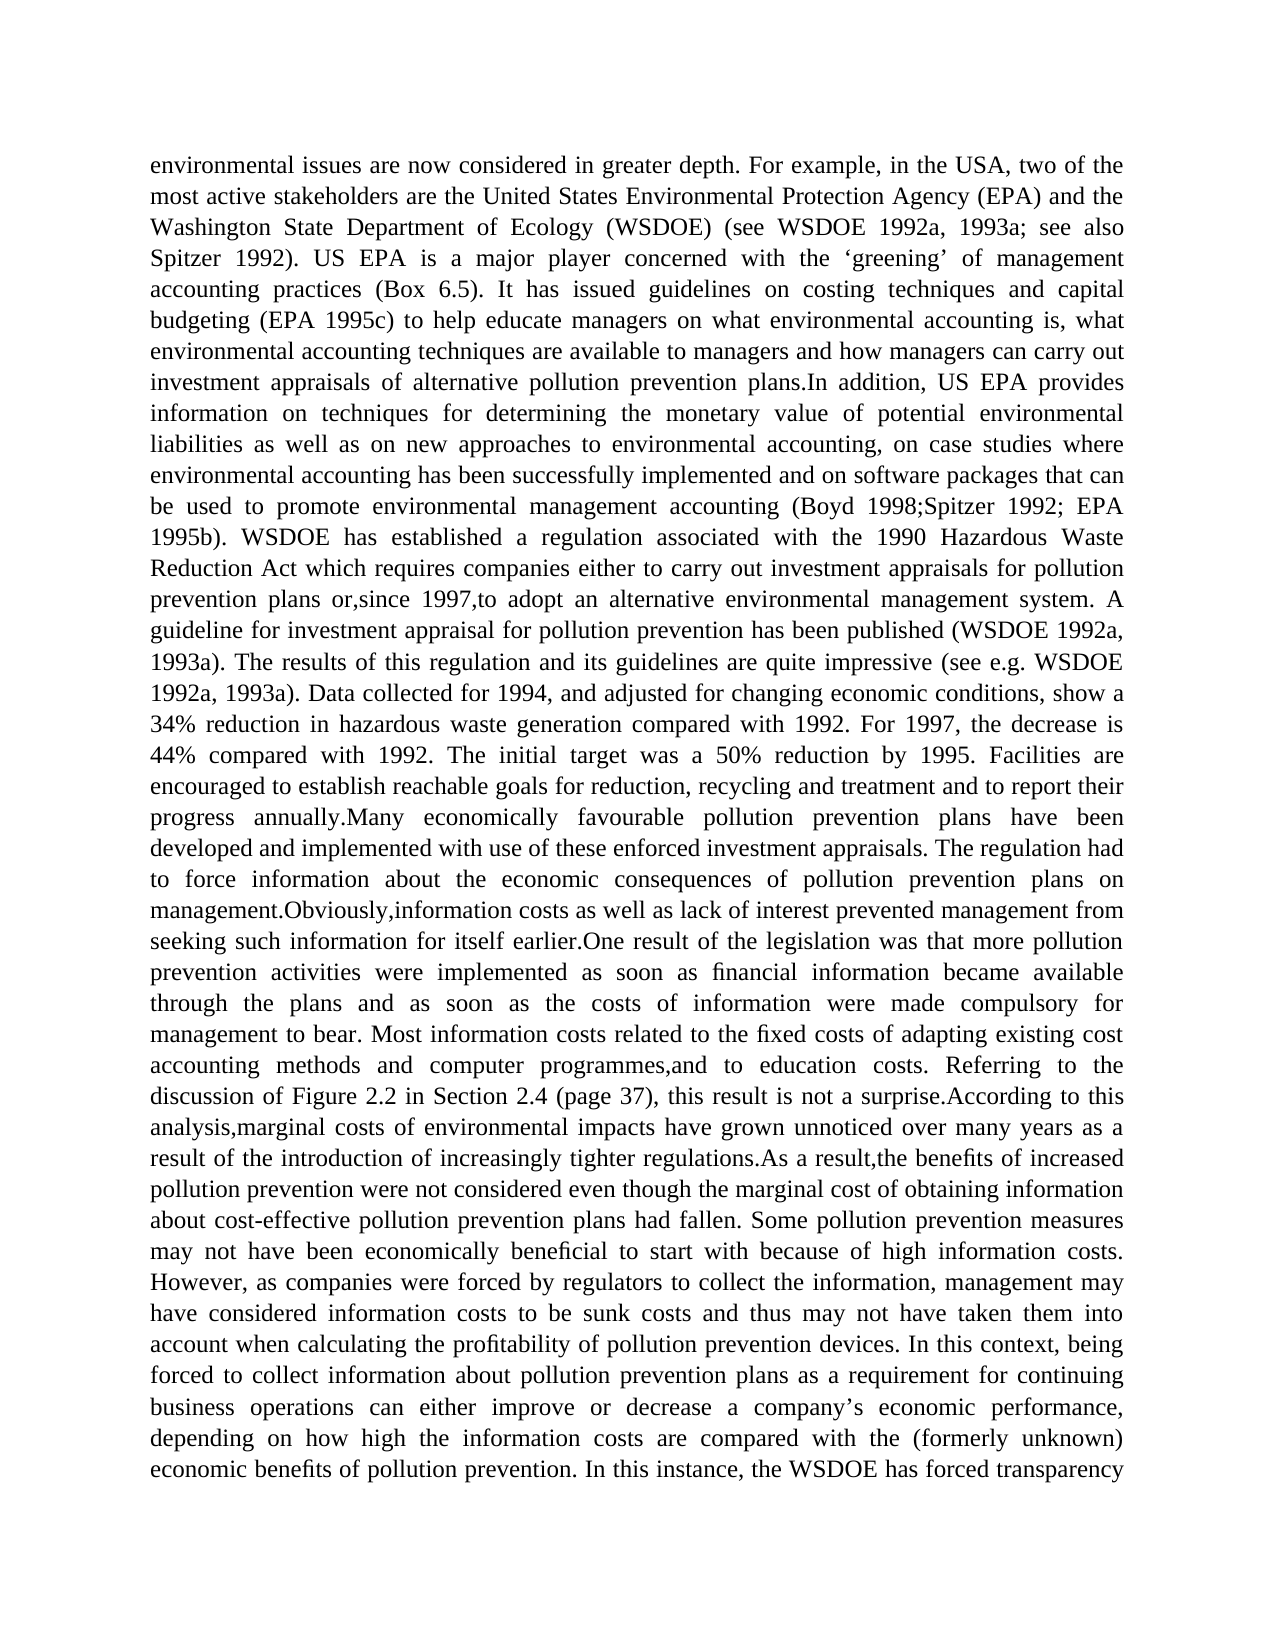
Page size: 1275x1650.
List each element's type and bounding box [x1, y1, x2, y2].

text [150, 150, 1125, 1482]
